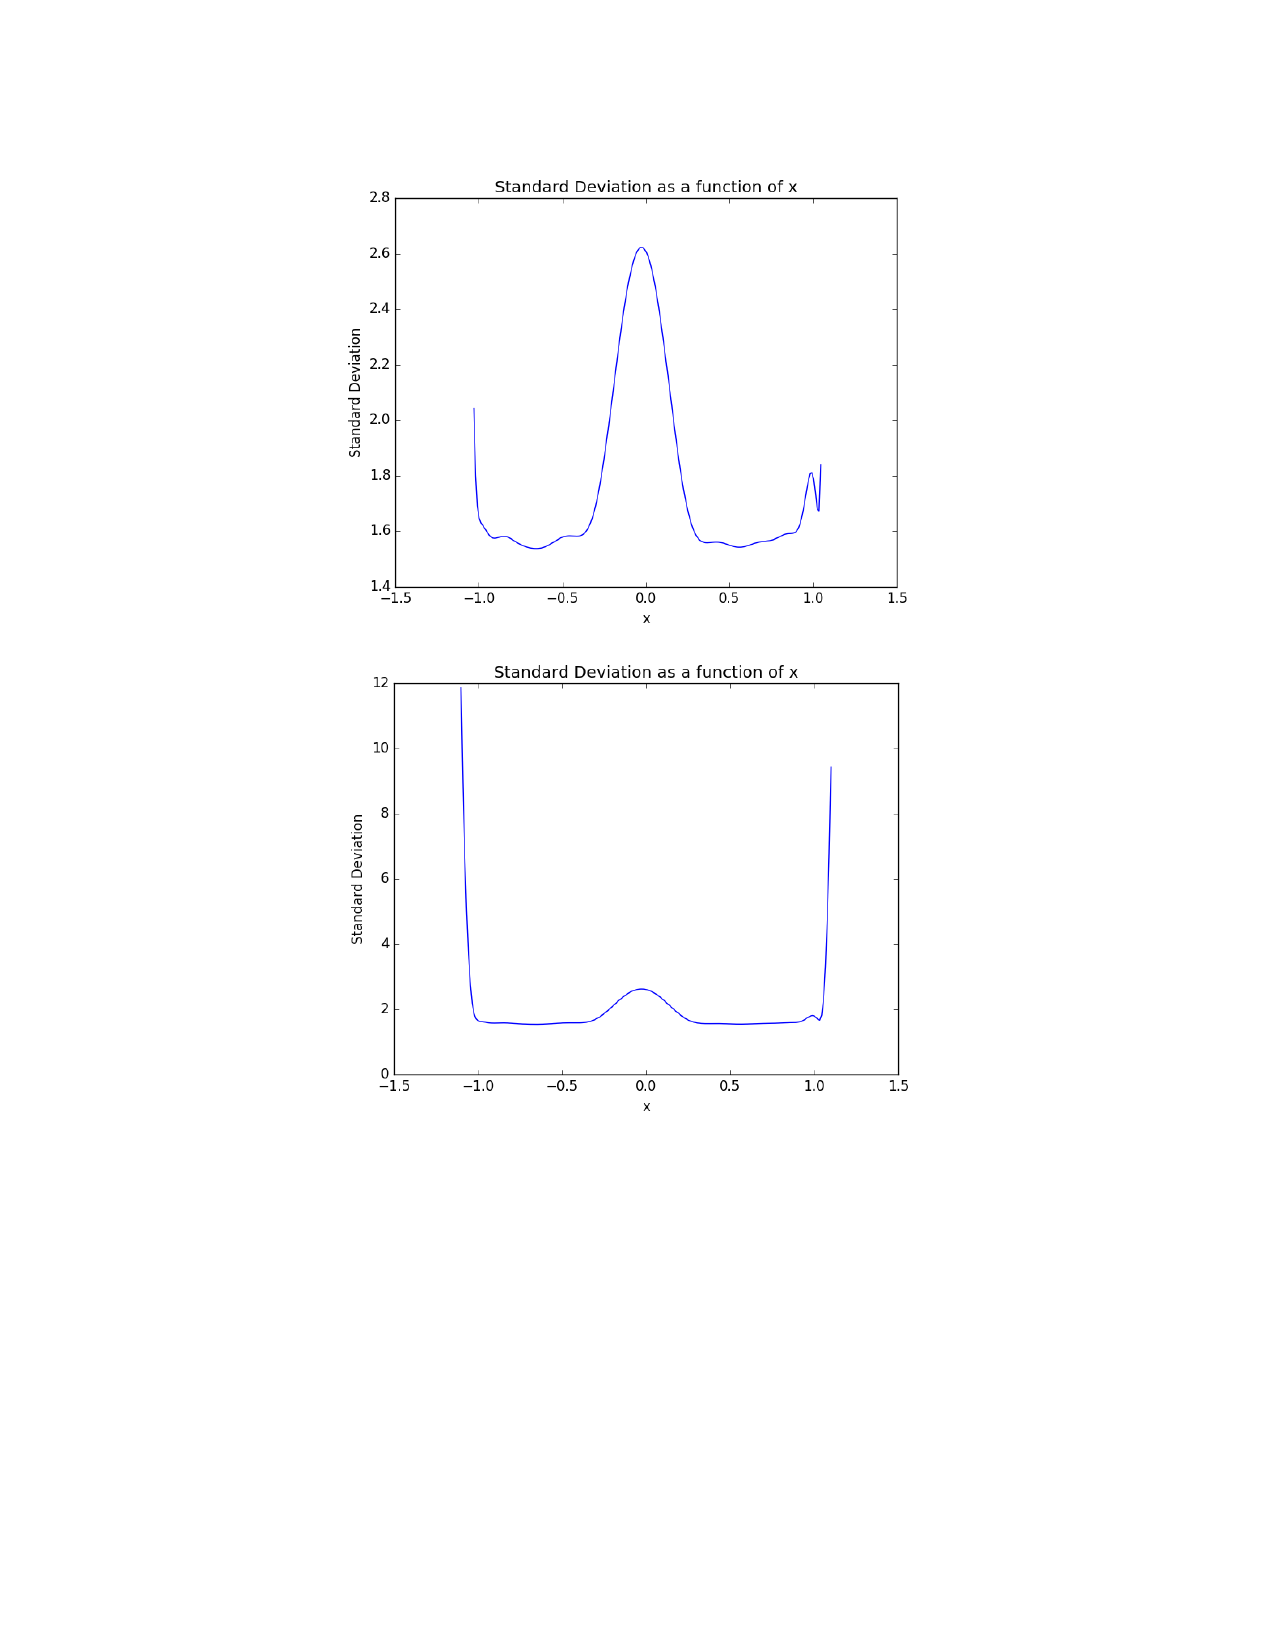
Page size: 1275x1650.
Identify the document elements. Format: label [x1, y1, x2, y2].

picture [312, 150, 963, 1123]
